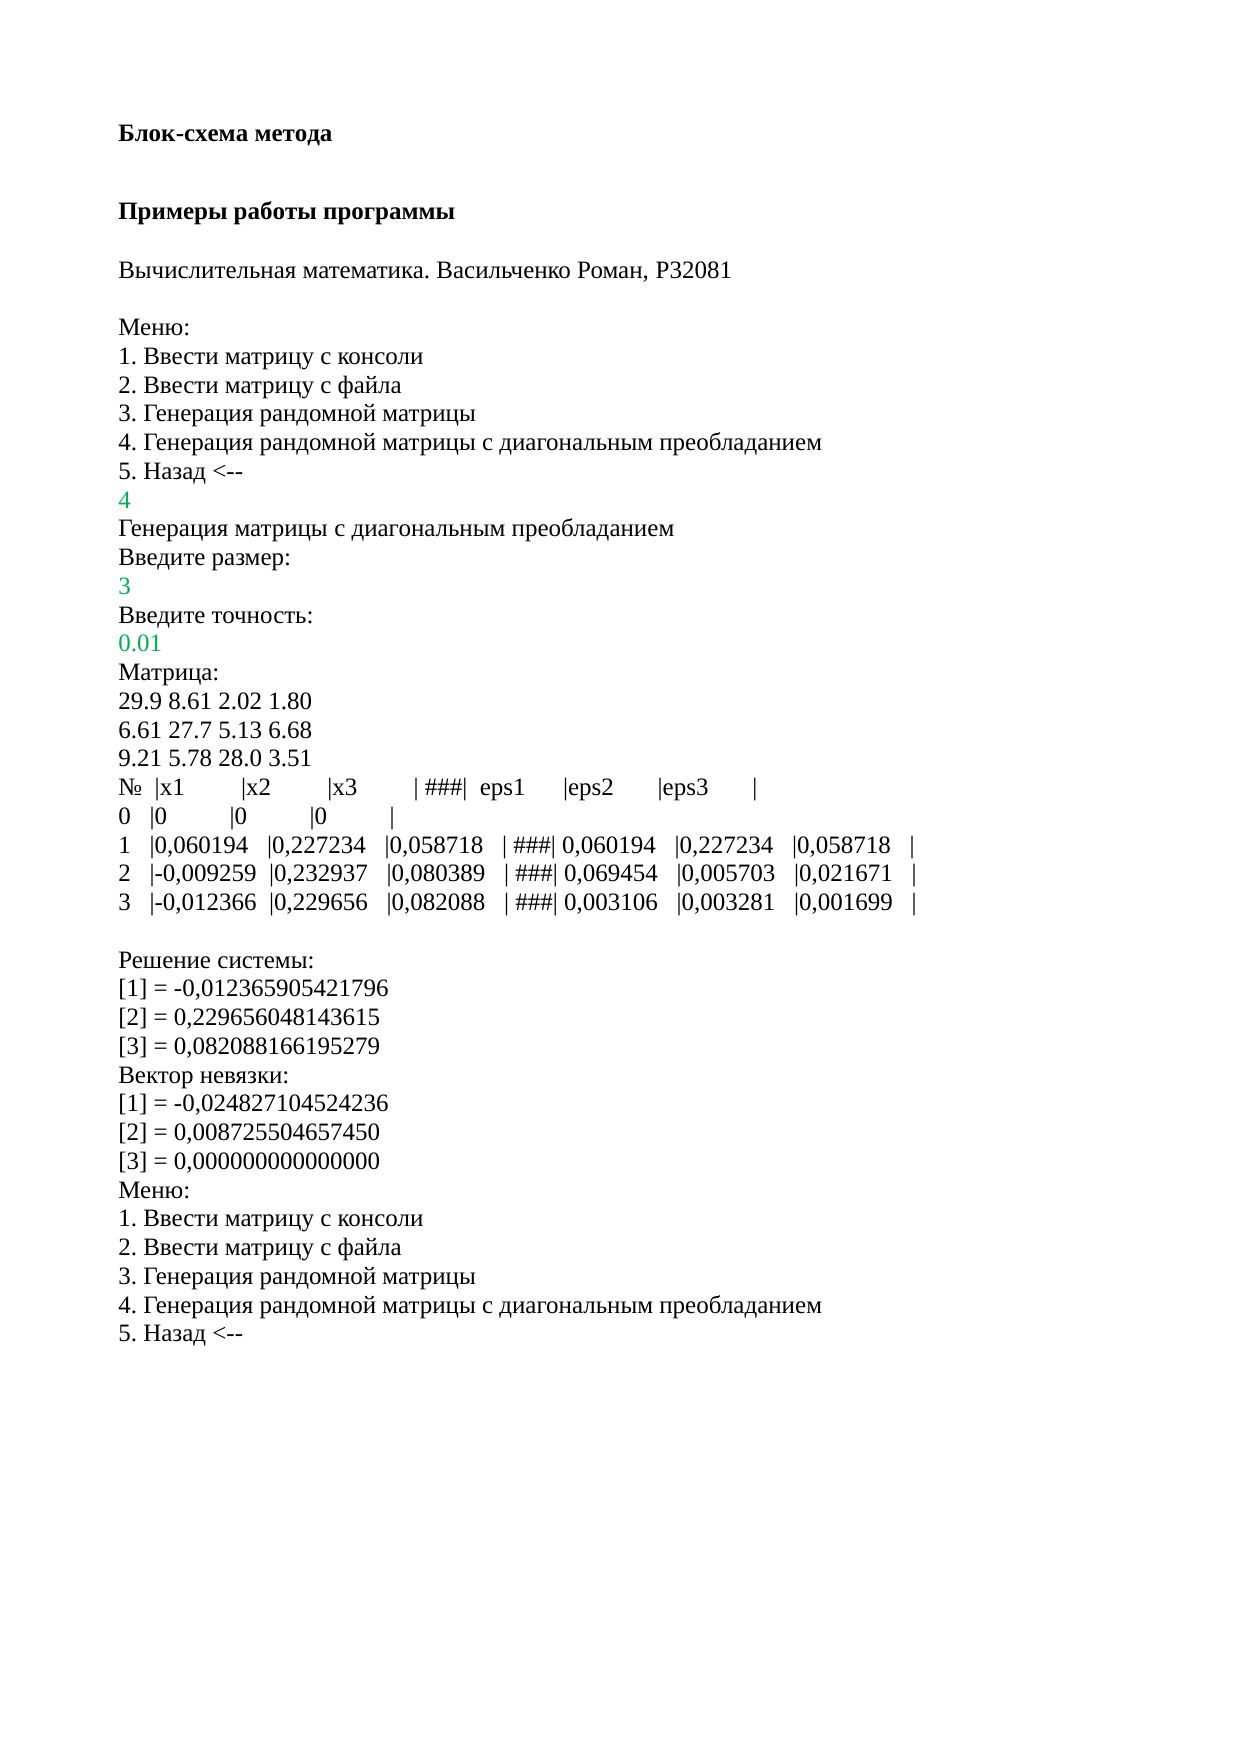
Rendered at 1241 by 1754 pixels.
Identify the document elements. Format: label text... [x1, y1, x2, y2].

text 3 |-0,012366 |0,229656 |0,082088 | ###| 0,003106 |0,003281 |0,001699 | [118, 887, 1122, 916]
text 2. Ввести матрицу с файла [118, 370, 1122, 398]
text [2] = 0,229656048143615 [118, 1002, 1122, 1031]
text 0 |0 |0 |0 | [118, 801, 1122, 830]
text Меню: [118, 1175, 1122, 1203]
text 3. Генерация рандомной матрицы [118, 398, 1122, 427]
text 1. Ввести матрицу с консоли [118, 1203, 1122, 1232]
text 29.9 8.61 2.02 1.80 [118, 686, 1122, 715]
text Меню: [118, 312, 1122, 341]
text 5. Назад <-- [118, 456, 1122, 485]
text [3] = 0,000000000000000 [118, 1146, 1122, 1175]
text 4. Генерация рандомной матрицы с диагональным преобладанием [118, 1290, 1122, 1318]
text [1] = -0,012365905421796 [118, 973, 1122, 1002]
text 9.21 5.78 28.0 3.51 [118, 743, 1122, 772]
text [2] = 0,008725504657450 [118, 1117, 1122, 1146]
text [1] = -0,024827104524236 [118, 1088, 1122, 1117]
text 4. Генерация рандомной матрицы с диагональным преобладанием [118, 427, 1122, 456]
text 3 [118, 571, 1122, 600]
text [3] = 0,082088166195279 [118, 1031, 1122, 1060]
text Введите размер: [118, 542, 1122, 571]
text 6.61 27.7 5.13 6.68 [118, 715, 1122, 743]
text 5. Назад <-- [118, 1318, 1122, 1347]
text № |x1 |x2 |x3 | ###| eps1 |eps2 |eps3 | [118, 772, 1122, 801]
text 1. Ввести матрицу с консоли [118, 341, 1122, 370]
text 2. Ввести матрицу с файла [118, 1232, 1122, 1261]
text 0.01 [118, 628, 1122, 657]
subtitle Блок-схема метода [118, 118, 1122, 147]
text Матрица: [118, 657, 1122, 686]
text Вектор невязки: [118, 1060, 1122, 1088]
text Генерация матрицы c диагональным преобладанием [118, 513, 1122, 542]
text 3. Генерация рандомной матрицы [118, 1261, 1122, 1290]
text 1 |0,060194 |0,227234 |0,058718 | ###| 0,060194 |0,227234 |0,058718 | [118, 830, 1122, 858]
text 4 [118, 485, 1122, 513]
subtitle Примеры работы программы [118, 196, 1122, 224]
text Решение системы: [118, 945, 1122, 973]
text Вычислительная математика. Васильченко Роман, P32081 [118, 255, 1122, 283]
text Введите точность: [118, 600, 1122, 628]
text 2 |-0,009259 |0,232937 |0,080389 | ###| 0,069454 |0,005703 |0,021671 | [118, 858, 1122, 887]
